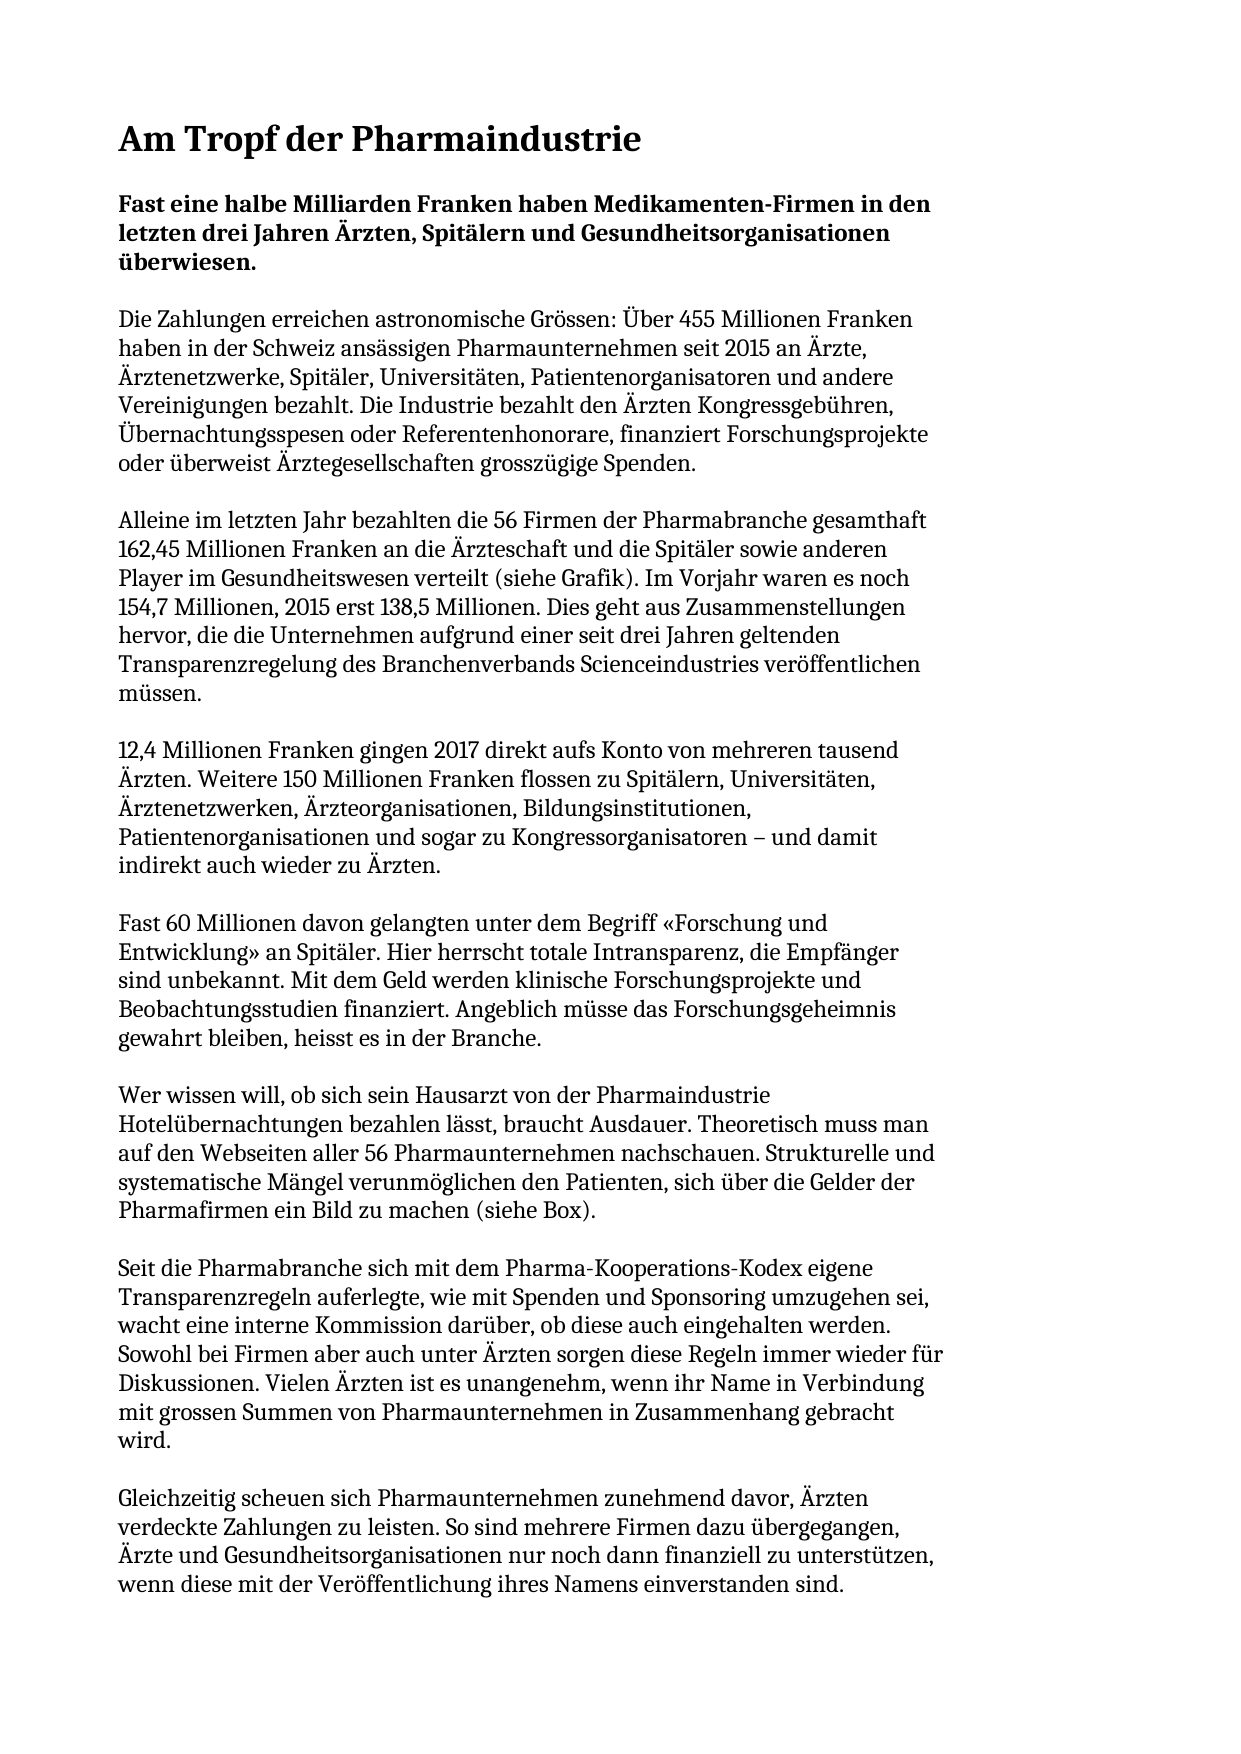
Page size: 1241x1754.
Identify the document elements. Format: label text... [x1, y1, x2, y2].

text Gleichzeitig scheuen sich Pharmaunternehmen zunehmend davor, Ärzten verdeckte Zahlungen zu leisten. So sind mehrere Firmen dazu übergegangen, Ärzte und Gesundheitsorganisationen nur noch dann finanziell zu unterstützen, wenn diese mit der Veröffentlichung ihres Namens einverstanden sind. [118, 1484, 946, 1599]
text Wer wissen will, ob sich sein Hausarzt von der Pharmaindustrie Hotelübernachtungen bezahlen lässt, braucht Ausdauer. Theoretisch muss man auf den Webseiten aller 56 Pharmaunternehmen nachschauen. Strukturelle und systematische Mängel verunmöglichen den Patienten, sich über die Gelder der Pharmafirmen ein Bild zu machen (siehe Box). [118, 1081, 946, 1225]
text Seit die Pharmabranche sich mit dem Pharma-Kooperations-Kodex eigene Transparenzregeln auferlegte, wie mit Spenden und Sponsoring umzugehen sei, wacht eine interne Kommission darüber, ob diese auch eingehalten werden. Sowohl bei Firmen aber auch unter Ärzten sorgen diese Regeln immer wieder für Diskussionen. Vielen Ärzten ist es unangenehm, wenn ihr Name in Verbindung mit grossen Summen von Pharmaunternehmen in Zusammenhang gebracht wird. [118, 1254, 946, 1455]
text Fast eine halbe Milliarden Franken haben Medikamenten-Firmen in den letzten drei Jahren Ärzten, Spitälern und Gesundheitsorganisationen überwiesen. [118, 190, 946, 276]
text 12,4 Millionen Franken gingen 2017 direkt aufs Konto von mehreren tausend Ärzten. Weitere 150 Millionen Franken flossen zu Spitälern, Universitäten, Ärztenetzwerken, Ärzteorganisationen, Bildungsinstitutionen, Patientenorganisationen und sogar zu Kongressorganisatoren – und damit indirekt auch wieder zu Ärzten. [118, 736, 946, 880]
text Fast 60 Millionen davon gelangten unter dem Begriff «Forschung und Entwicklung» an Spitäler. Hier herrscht totale Intransparenz, die Empfänger sind unbekannt. Mit dem Geld werden klinische Forschungsprojekte und Beobachtungsstudien finanziert. Angeblich müsse das Forschungsgeheimnis gewahrt bleiben, heisst es in der Branche. [118, 909, 946, 1052]
text Die Zahlungen erreichen astronomische Grössen: Über 455 Millionen Franken haben in der Schweiz ansässigen Pharmaunternehmen seit 2015 an Ärzte, Ärztenetzwerke, Spitäler, Universitäten, Patientenorganisatoren und andere Vereinigungen bezahlt. Die Industrie bezahlt den Ärzten Kongressgebühren, Übernachtungsspesen oder Referentenhonorare, finanziert Forschungsprojekte oder überweist Ärztegesellschaften grosszügige Spenden. [118, 305, 946, 477]
text Am Tropf der Pharmaindustrie [118, 118, 946, 161]
text Alleine im letzten Jahr bezahlten die 56 Firmen der Pharmabranche gesamthaft 162,45 Millionen Franken an die Ärzteschaft und die Spitäler sowie anderen Player im Gesundheitswesen verteilt (siehe Grafik). Im Vorjahr waren es noch 154,7 Millionen, 2015 erst 138,5 Millionen. Dies geht aus Zusammenstellungen hervor, die die Unternehmen aufgrund einer seit drei Jahren geltenden Transparenzregelung des Branchenverbands Scienceindustries veröffentlichen müssen. [118, 506, 946, 707]
